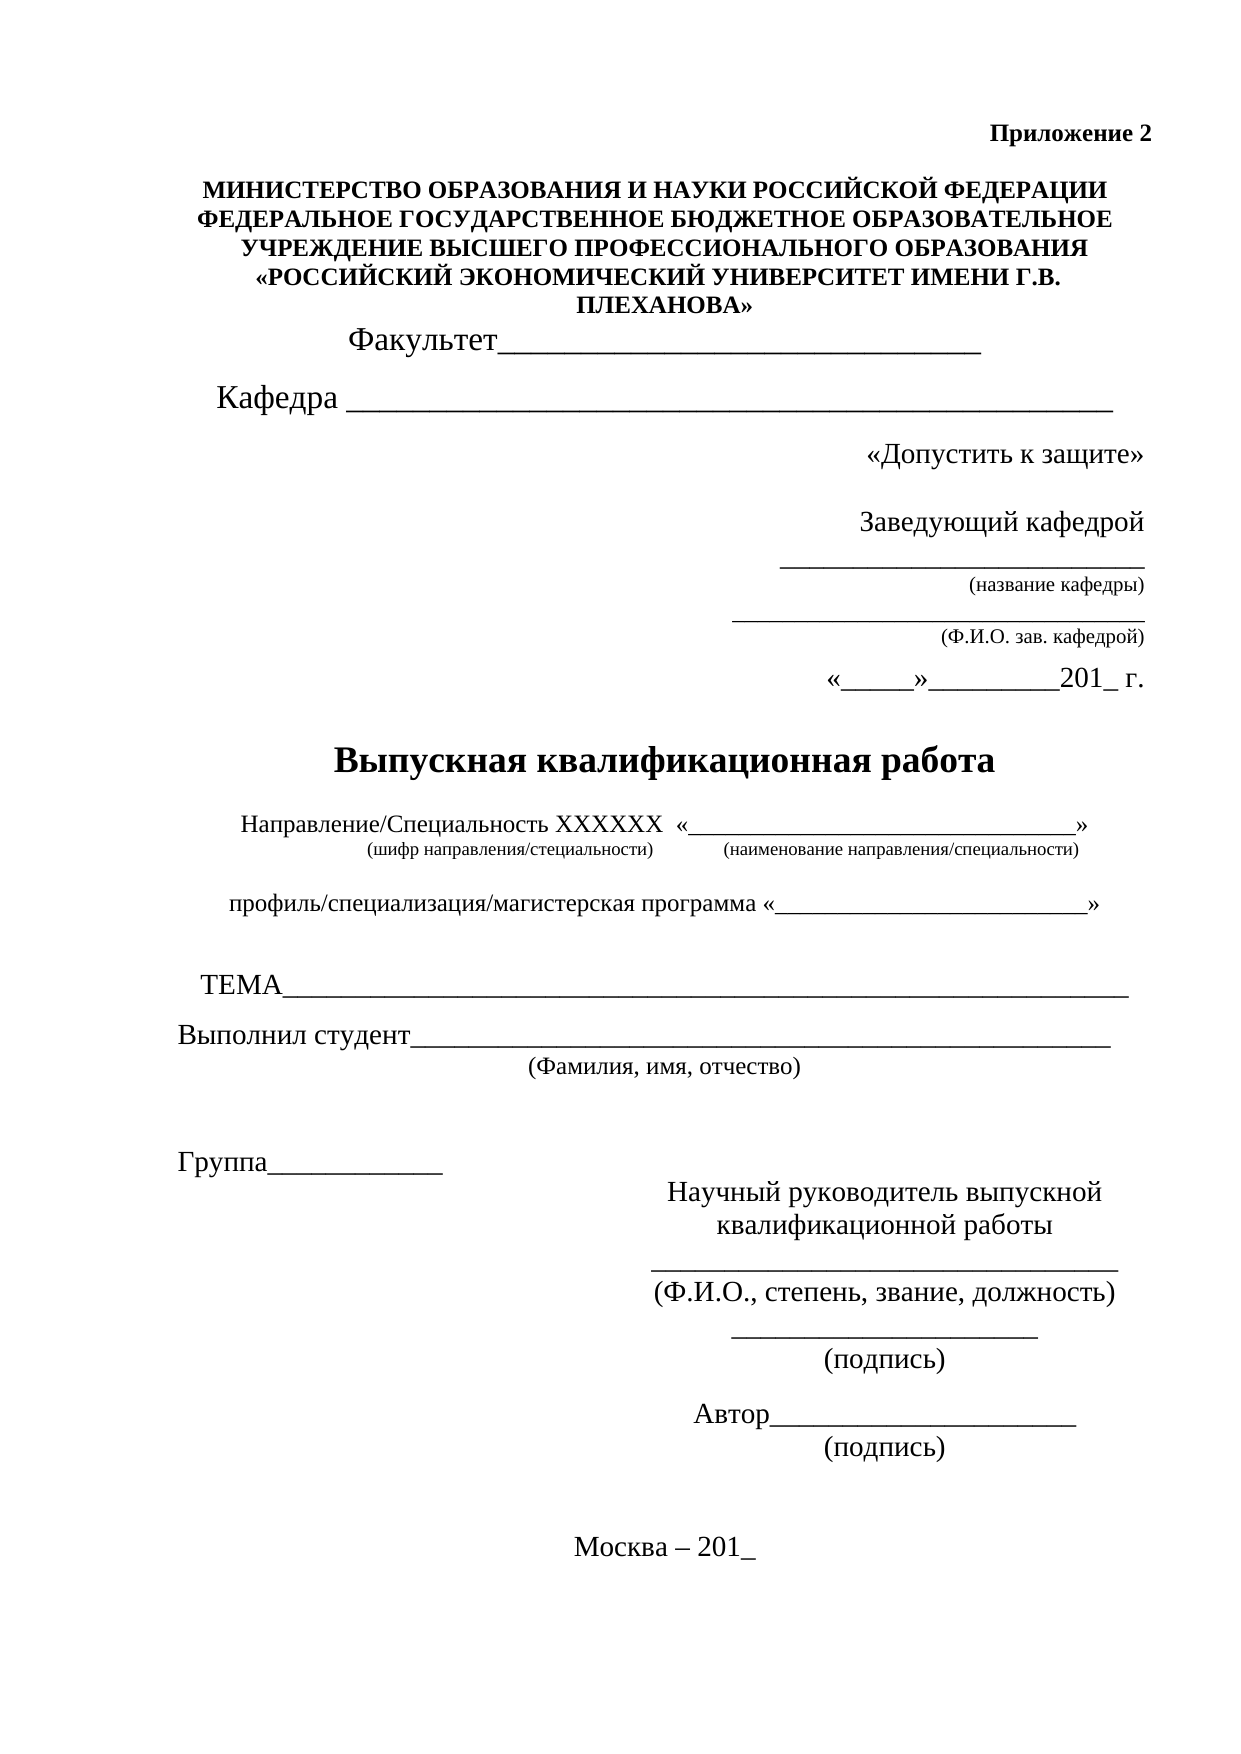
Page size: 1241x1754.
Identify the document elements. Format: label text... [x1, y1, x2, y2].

table_cell Заведующий кафедрой _________________________ (название кафедры) _________________________________ (Ф.И.О. зав. кафедрой) «_____»_________201_ г. [717, 484, 1152, 694]
text «РОССИЙСКИЙ ЭКОНОМИЧЕСКИЙ УНИВЕРСИТЕТ ИМЕНИ Г.В. ПЛЕХАНОВА» [158, 262, 1152, 319]
table_cell Автор_____________________ (подпись) [636, 1375, 1133, 1463]
text Приложение 2 [177, 118, 1152, 147]
text Москва – 201_ [177, 1529, 1152, 1563]
text ФЕДЕРАЛЬНОЕ ГОСУДАРСТВЕННОЕ БЮДЖЕТНОЕ ОБРАЗОВАТЕЛЬНОЕ УЧРЕЖДЕНИЕ ВЫСШЕГО ПРОФЕССИОНАЛЬНОГО ОБРАЗОВАНИЯ [158, 204, 1152, 262]
text (шифр направления/стециальности) (наименование направления/специальности) [295, 838, 1152, 859]
table_header «Допустить к защите» [717, 415, 1152, 484]
text Факультет_____________________________ [177, 319, 1152, 358]
text Выпускная квалификационная работа [177, 737, 1152, 780]
text Выполнил студент________________________________________________ [177, 1017, 1152, 1051]
text МИНИСТЕРСТВО ОБРАЗОВАНИЯ И НАУКИ РОССИЙСКОЙ ФЕДЕРАЦИИ [158, 176, 1152, 204]
text (Фамилия, имя, отчество) [177, 1051, 1152, 1080]
text Направление/Специальность ХХХХХХ «_______________________________» [177, 809, 1152, 838]
text Группа____________ [177, 1144, 1152, 1178]
text Кафедра ______________________________________________ [177, 377, 1152, 415]
text профиль/специализация/магистерская программа «_________________________» [177, 888, 1152, 917]
text ТЕМА__________________________________________________________ [177, 967, 1152, 1001]
table_header Научный руководитель выпускной квалификационной работы ________________________________ (Ф.И.О., степень, звание, должность) _____________________ (подпись) [636, 1153, 1133, 1375]
